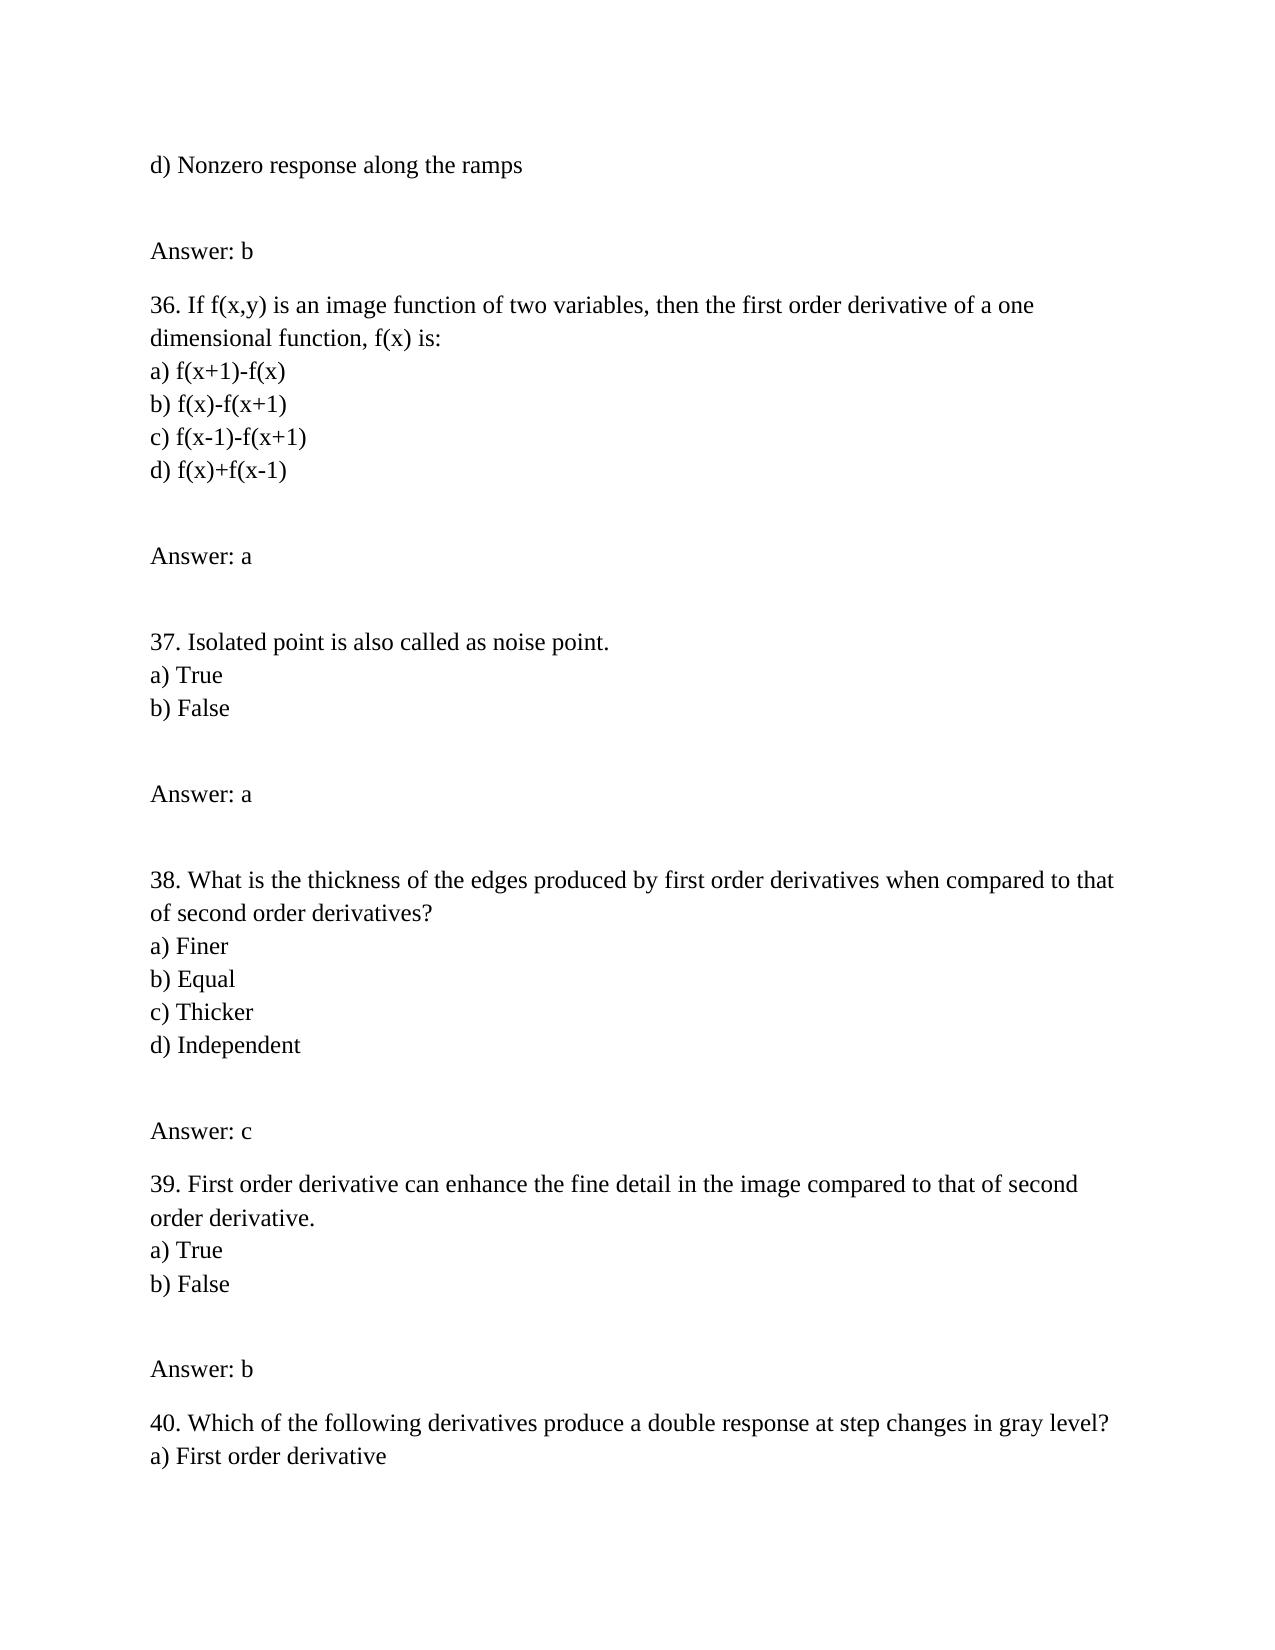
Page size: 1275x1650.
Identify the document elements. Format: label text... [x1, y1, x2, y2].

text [150, 150, 1125, 211]
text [150, 1408, 1125, 1470]
text Answer: a [150, 541, 1125, 602]
text 38. What is the thickness of the edges produced by first order derivatives when compared to that of second order derivatives? a) Finer b) Equal c) Thicker d) Independent [150, 865, 1125, 1091]
text Answer: c [150, 1116, 1125, 1144]
text 36. If f(x,y) is an image function of two variables, then the first order derivative of a one dimensional function, f(x) is: a) f(x+1)-f(x) b) f(x)-f(x+1) c) f(x-1)-f(x+1) d) f(x)+f(x-1) [150, 290, 1125, 516]
text 39. First order derivative can enhance the fine detail in the image compared to that of second order derivative. a) True b) False [150, 1169, 1125, 1329]
text Answer: b [150, 236, 1125, 265]
text Answer: a [150, 779, 1125, 840]
text Answer: b [150, 1354, 1125, 1383]
text 37. Isolated point is also called as noise point. a) True b) False [150, 627, 1125, 754]
